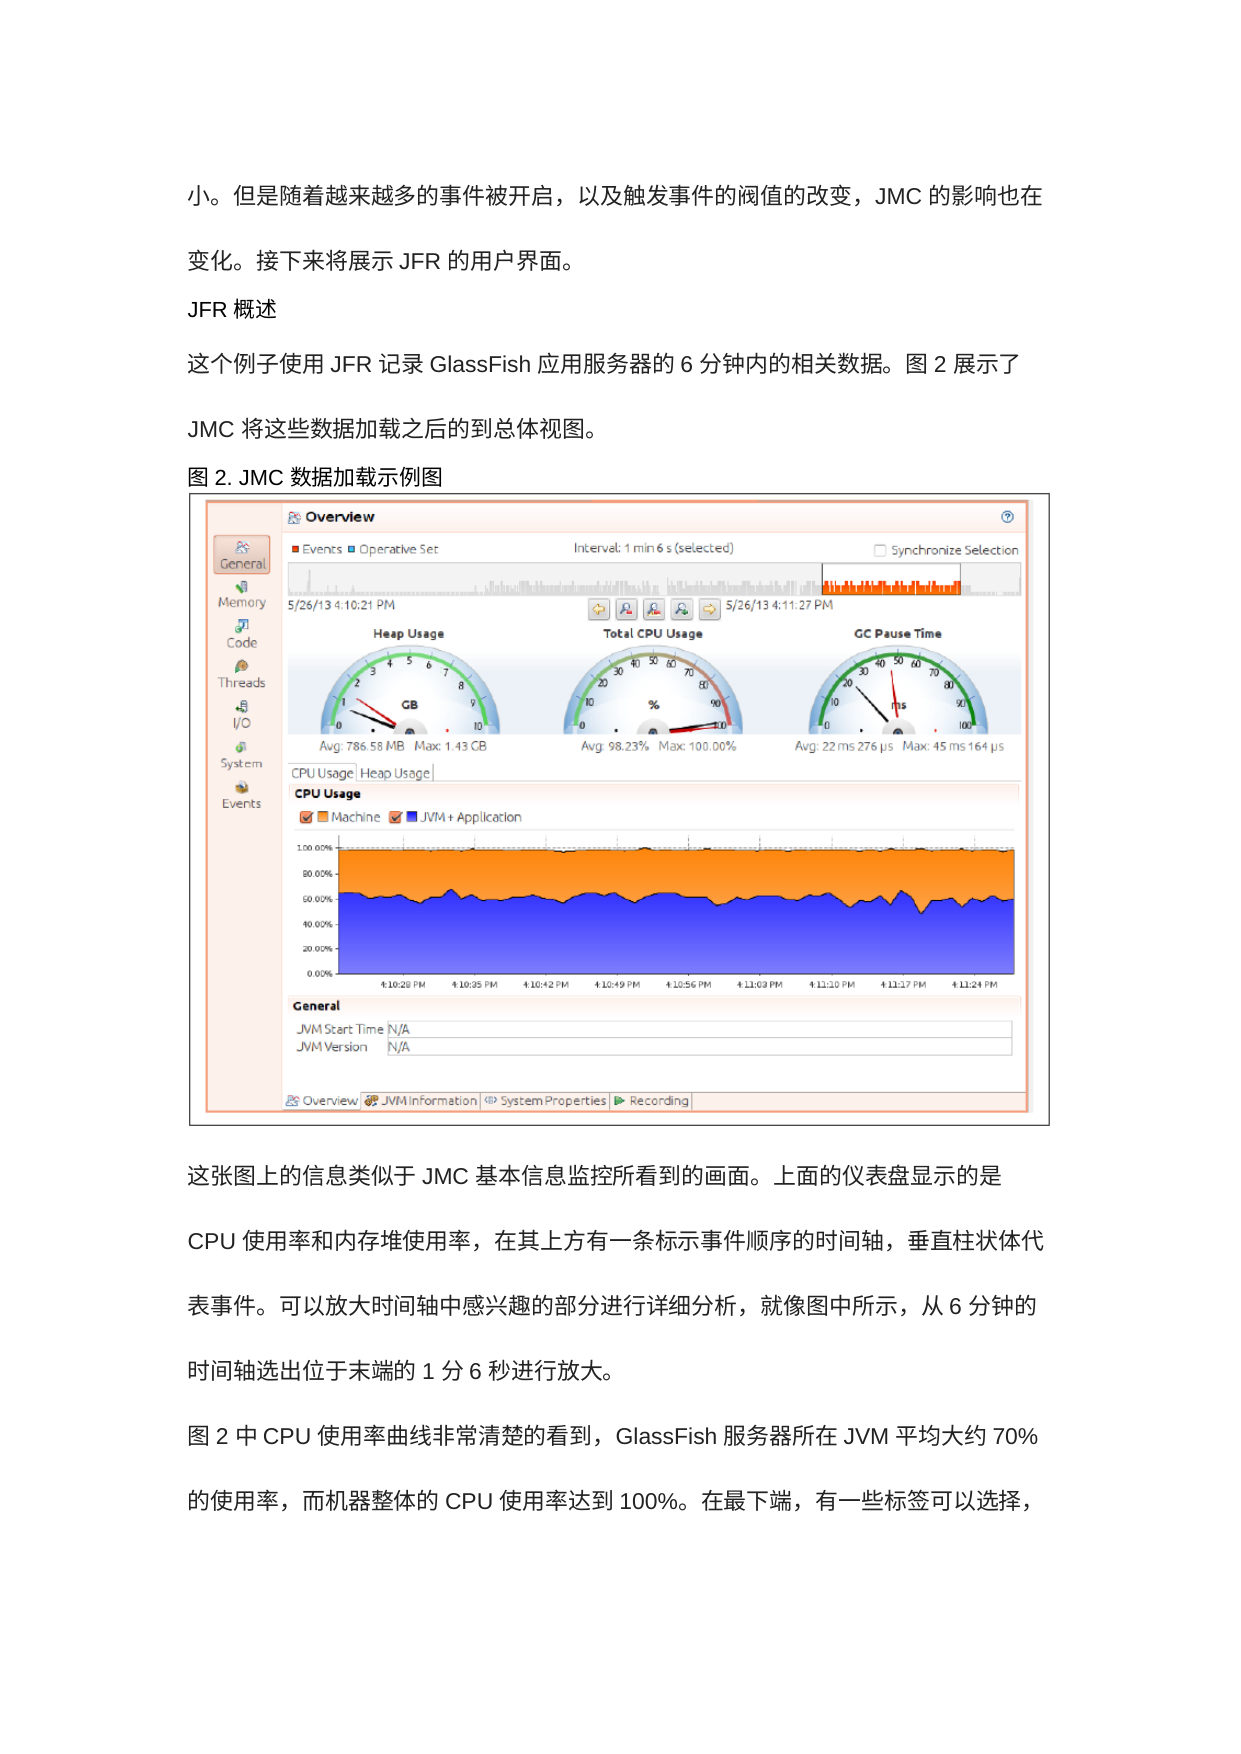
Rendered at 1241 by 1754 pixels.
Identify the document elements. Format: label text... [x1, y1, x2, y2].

picture [187, 492, 1052, 1127]
text 这张图上的信息类似于 JMC 基本信息监控所看到的画面。上面的仪表盘显示的是 CPU 使用率和内存堆使用率，在其上方有一条标示事件顺序的时间轴，垂直柱状体代表事件。可以放大时间轴中感兴趣的部分进行详细分析，就像图中所示，从 6 分钟的时间轴选出位于末端的 1 分 6 秒进行放大。 [187, 1142, 1053, 1402]
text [187, 162, 1053, 292]
text 这个例子使用 JFR 记录 GlassFish 应用服务器的 6 分钟内的相关数据。图 2 展示了 JMC 将这些数据加载之后的到总体视图。 [187, 329, 1053, 459]
text 图 2. JMC 数据加载示例图 [187, 459, 1053, 492]
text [187, 1402, 1053, 1532]
text JFR 概述 [187, 292, 1053, 324]
